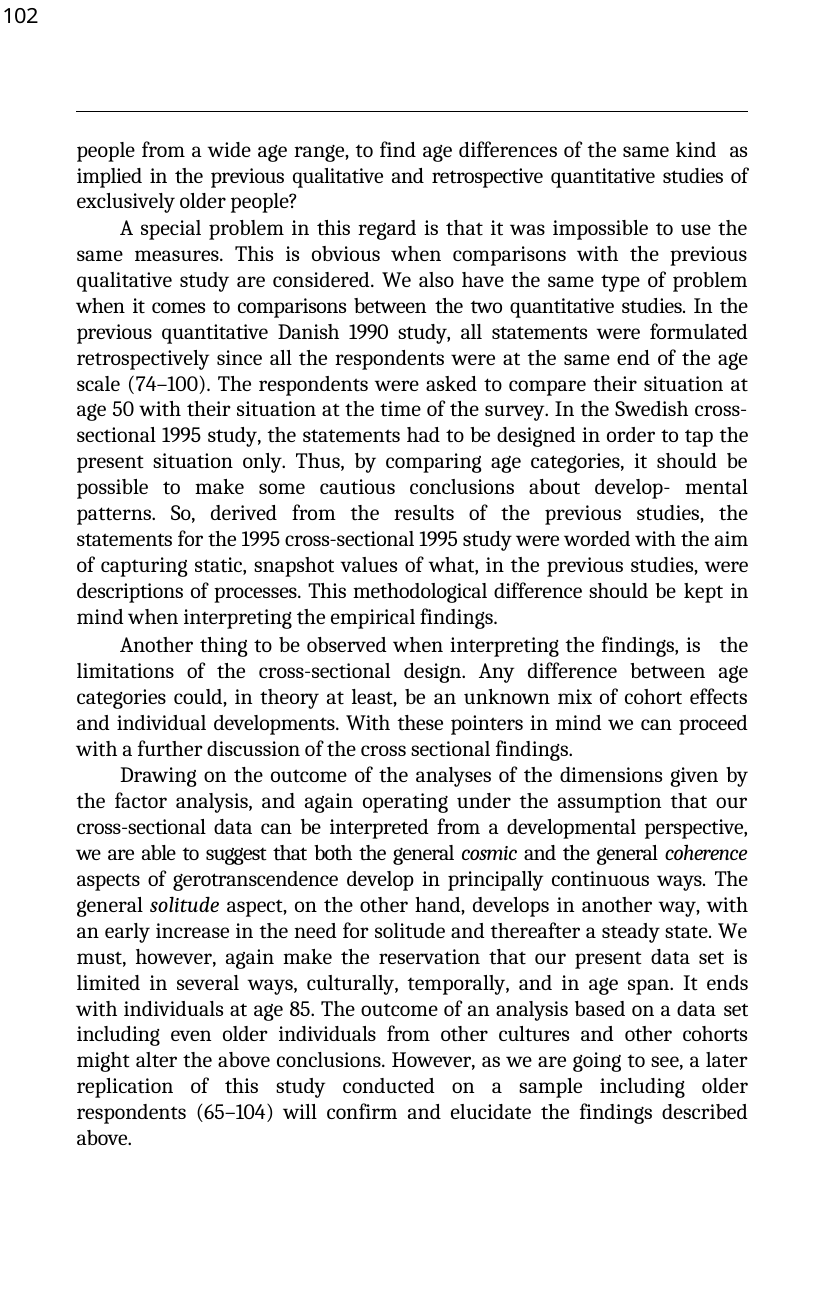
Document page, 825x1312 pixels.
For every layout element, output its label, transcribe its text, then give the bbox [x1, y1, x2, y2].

text Another thing to be observed when interpreting the findings, is the limitations of the cross-sectional design. Any difference between age categories could, in theory at least, be an unknown mix of cohort effects and individual developments. With these pointers in mind we can proceed with a further discussion of the cross sectional findings. [76, 632, 748, 761]
text A special problem in this regard is that it was impossible to use the same measures. This is obvious when comparisons with the previous qualitative study are considered. We also have the same type of problem when it comes to comparisons between the two quantitative studies. In the previous quantitative Danish 1990 study, all statements were formulated retrospectively since all the respondents were at the same end of the age scale (74–100). The respondents were asked to compare their situation at age 50 with their situation at the time of the survey. In the Swedish cross-sectional 1995 study, the statements had to be designed in order to tap the present situation only. Thus, by comparing age categories, it should be possible to make some cautious conclusions about develop- mental patterns. So, derived from the results of the previous studies, the statements for the 1995 cross-sectional 1995 study were worded with the aim of capturing static, snapshot values of what, in the previous studies, were descriptions of processes. This methodological difference should be kept in mind when interpreting the empirical findings. [76, 216, 748, 630]
text Drawing on the outcome of the analyses of the dimensions given by the factor analysis, and again operating under the assumption that our cross-sectional data can be interpreted from a developmental perspective, we are able to suggest that both the general cosmic and the general coherence aspects of gerotranscendence develop in principally continuous ways. The general solitude aspect, on the other hand, develops in another way, with an early increase in the need for solitude and thereafter a steady state. We must, however, again make the reservation that our present data set is limited in several ways, culturally, temporally, and in age span. It ends with individuals at age 85. The outcome of an analysis based on a data set including even older individuals from other cultures and other cohorts might alter the above conclusions. However, as we are going to see, a later replication of this study conducted on a sample including older respondents (65–104) will confirm and elucidate the findings described above. [76, 763, 748, 1151]
text people from a wide age range, to find age differences of the same kind as implied in the previous qualitative and retrospective quantitative studies of exclusively older people? [76, 137, 748, 214]
